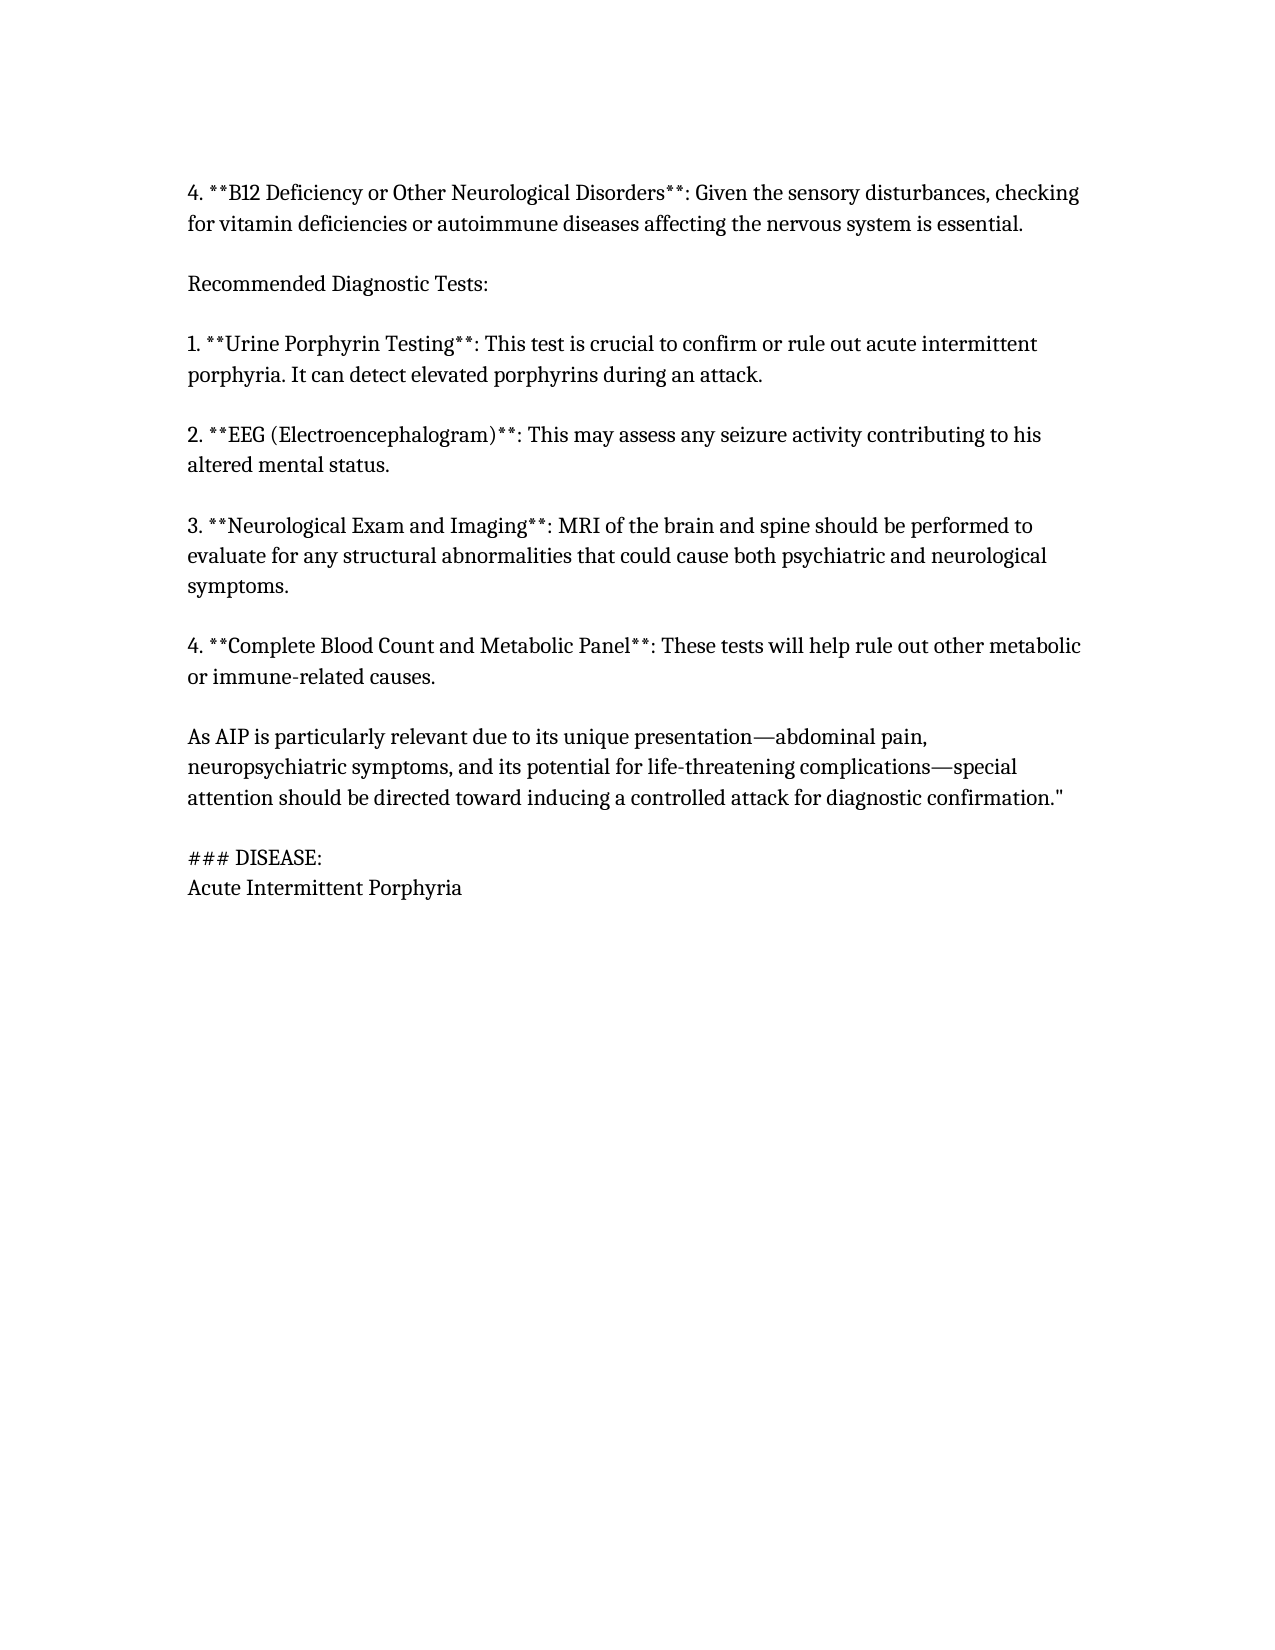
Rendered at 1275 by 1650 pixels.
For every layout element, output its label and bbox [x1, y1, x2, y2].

text [187, 150, 1087, 901]
